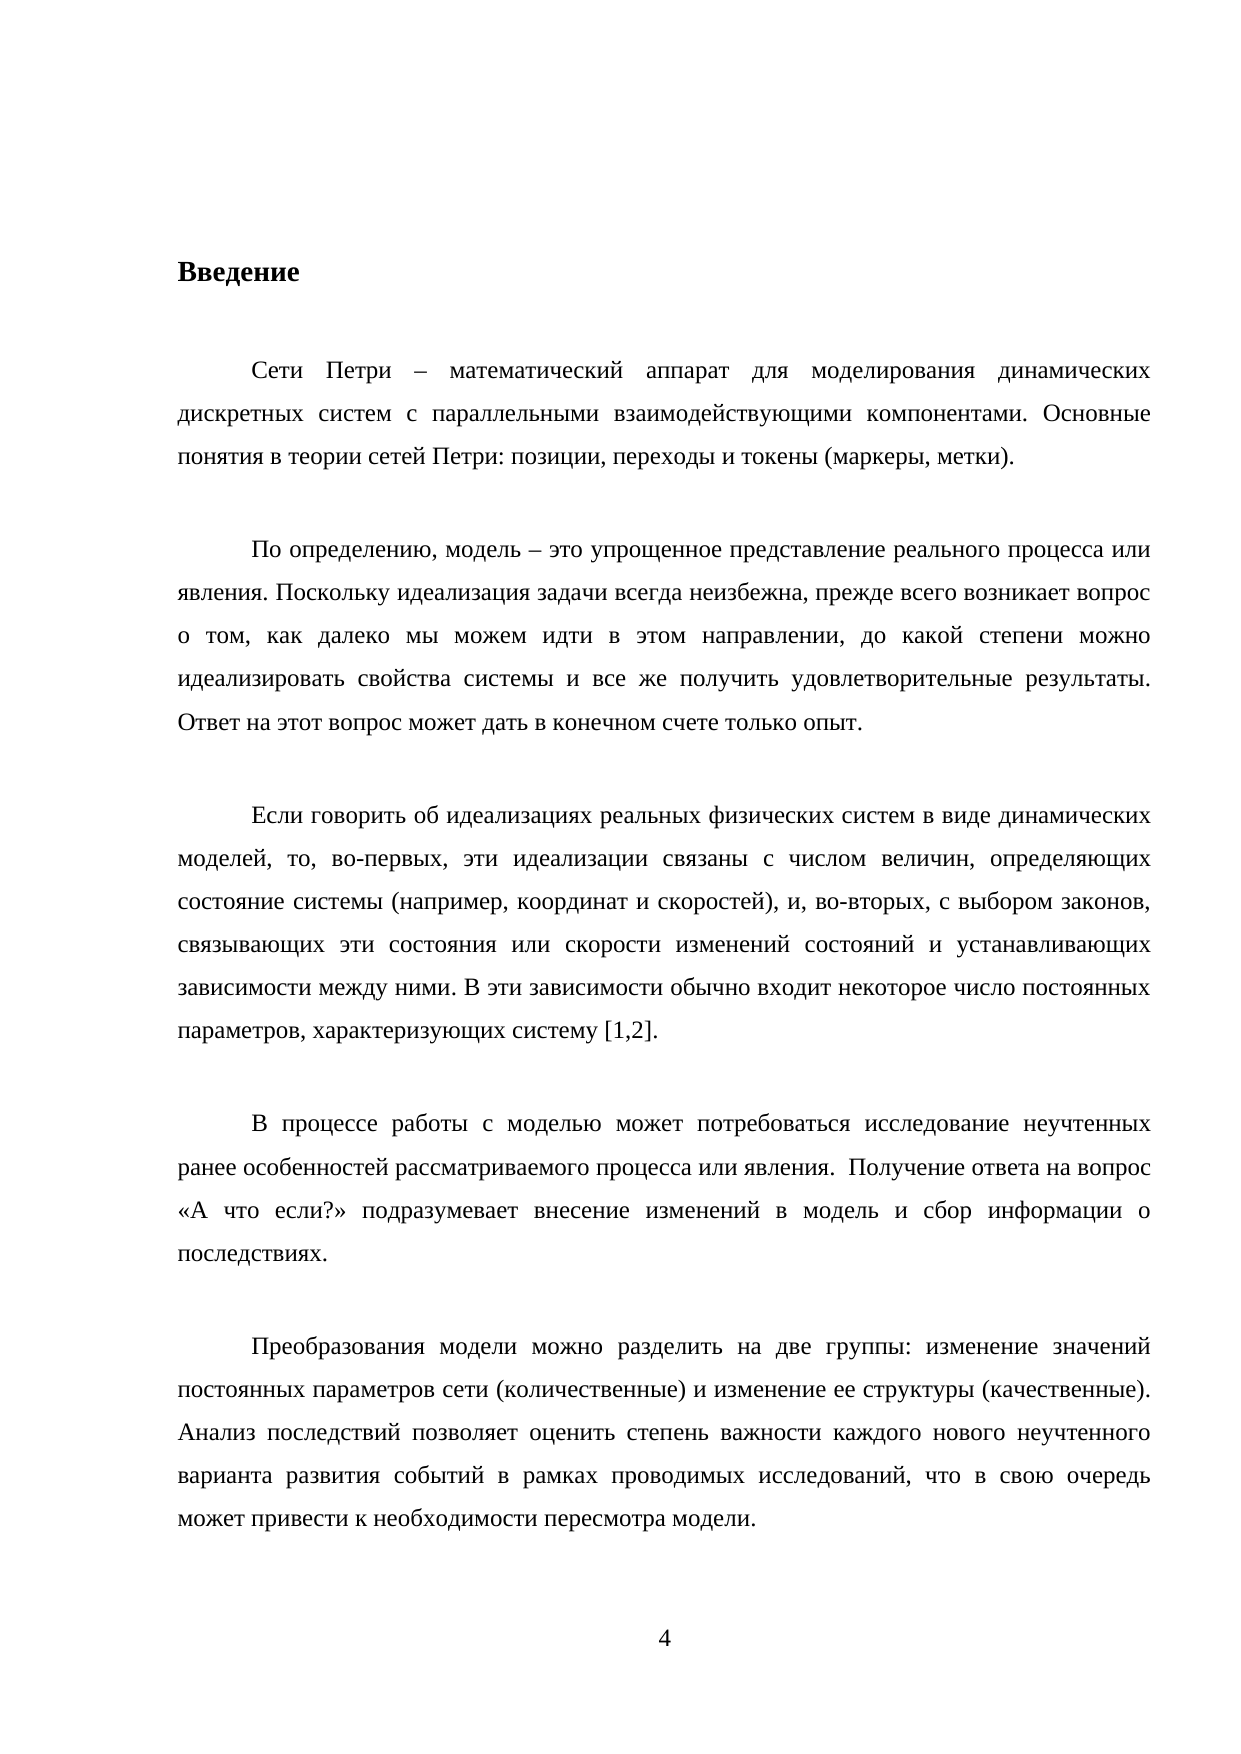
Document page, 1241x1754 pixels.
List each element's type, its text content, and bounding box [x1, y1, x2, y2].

text В процессе работы с моделью может потребоваться исследование неучтенных ранее особенностей рассматриваемого процесса или явления. Получение ответа на вопрос «А что если?» подразумевает внесение изменений в модель и сбор информации о последствиях. [177, 1108, 1152, 1267]
text По определению, модель – это упрощенное представление реального процесса или явления. Поскольку идеализация задачи всегда неизбежна, прежде всего возникает вопрос о том, как далеко мы можем идти в этом направлении, до какой степени можно идеализировать свойства системы и все же получить удовлетворительные результаты. Ответ на этот вопрос может дать в конечном счете только опыт. [177, 534, 1152, 735]
text Преобразования модели можно разделить на две группы: изменение значений постоянных параметров сети (количественные) и изменение ее структуры (качественные). Анализ последствий позволяет оценить степень важности каждого нового неучтенного варианта развития событий в рамках проводимых исследований, что в свою очередь может привести к необходимости пересмотра модели. [177, 1331, 1152, 1532]
text Введение [177, 254, 1152, 288]
text Сети Петри – математический аппарат для моделирования динамических дискретных систем с параллельными взаимодействующими компонентами. Основные понятия в теории сетей Петри: позиции, переходы и токены (маркеры, метки). [177, 355, 1152, 470]
text Если говорить об идеализациях реальных физических систем в виде динамических моделей, то, во-первых, эти идеализации связаны с числом величин, определяющих состояние системы (например, координат и скоростей), и, во-вторых, с выбором законов, связывающих эти состояния или скорости изменений состояний и устанавливающих зависимости между ними. В эти зависимости обычно входит некоторое число постоянных параметров, характеризующих систему [1,2]. [177, 800, 1152, 1044]
